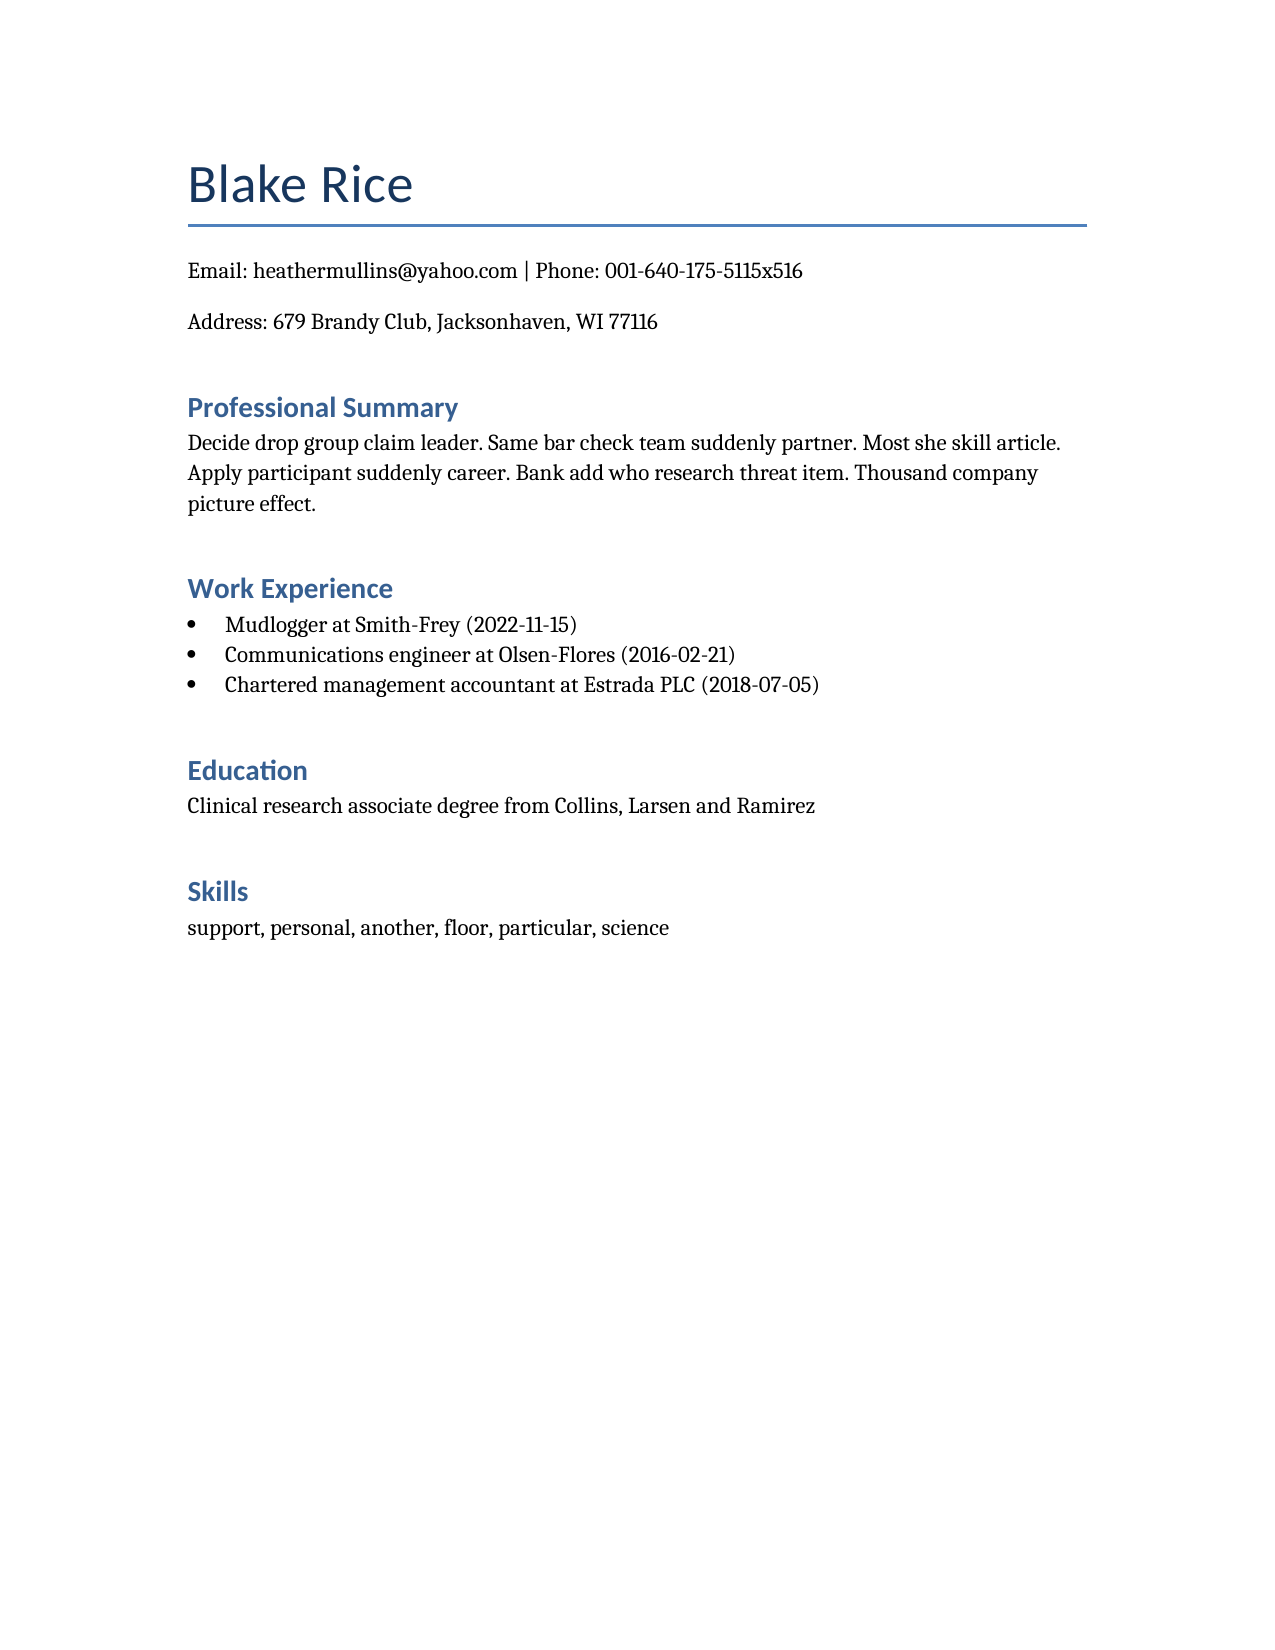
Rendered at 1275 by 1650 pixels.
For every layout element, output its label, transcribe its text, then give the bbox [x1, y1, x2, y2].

list Mudlogger at Smith-Frey (2022-11-15) [187, 612, 1087, 638]
title Blake Rice [187, 150, 1087, 227]
text support, personal, another, floor, particular, science [187, 914, 1087, 941]
list Chartered management accountant at Estrada PLC (2018-07-05) [187, 672, 1087, 698]
subtitle Skills [187, 873, 1087, 909]
subtitle Work Experience [187, 571, 1087, 606]
text Address: 679 Brandy Club, Jacksonhaven, WI 77116 [187, 309, 1087, 335]
subtitle Education [187, 752, 1087, 788]
subtitle Professional Summary [187, 389, 1087, 425]
text Decide drop group claim leader. Same bar check team suddenly partner. Most she skill article. Apply participant suddenly career. Bank add who research threat item. Thousand company picture effect. [187, 430, 1087, 517]
text Email: heathermullins@yahoo.com | Phone: 001-640-175-5115x516 [187, 258, 1087, 284]
list Communications engineer at Olsen-Flores (2016-02-21) [187, 642, 1087, 668]
text Clinical research associate degree from Collins, Larsen and Ramirez [187, 793, 1087, 819]
